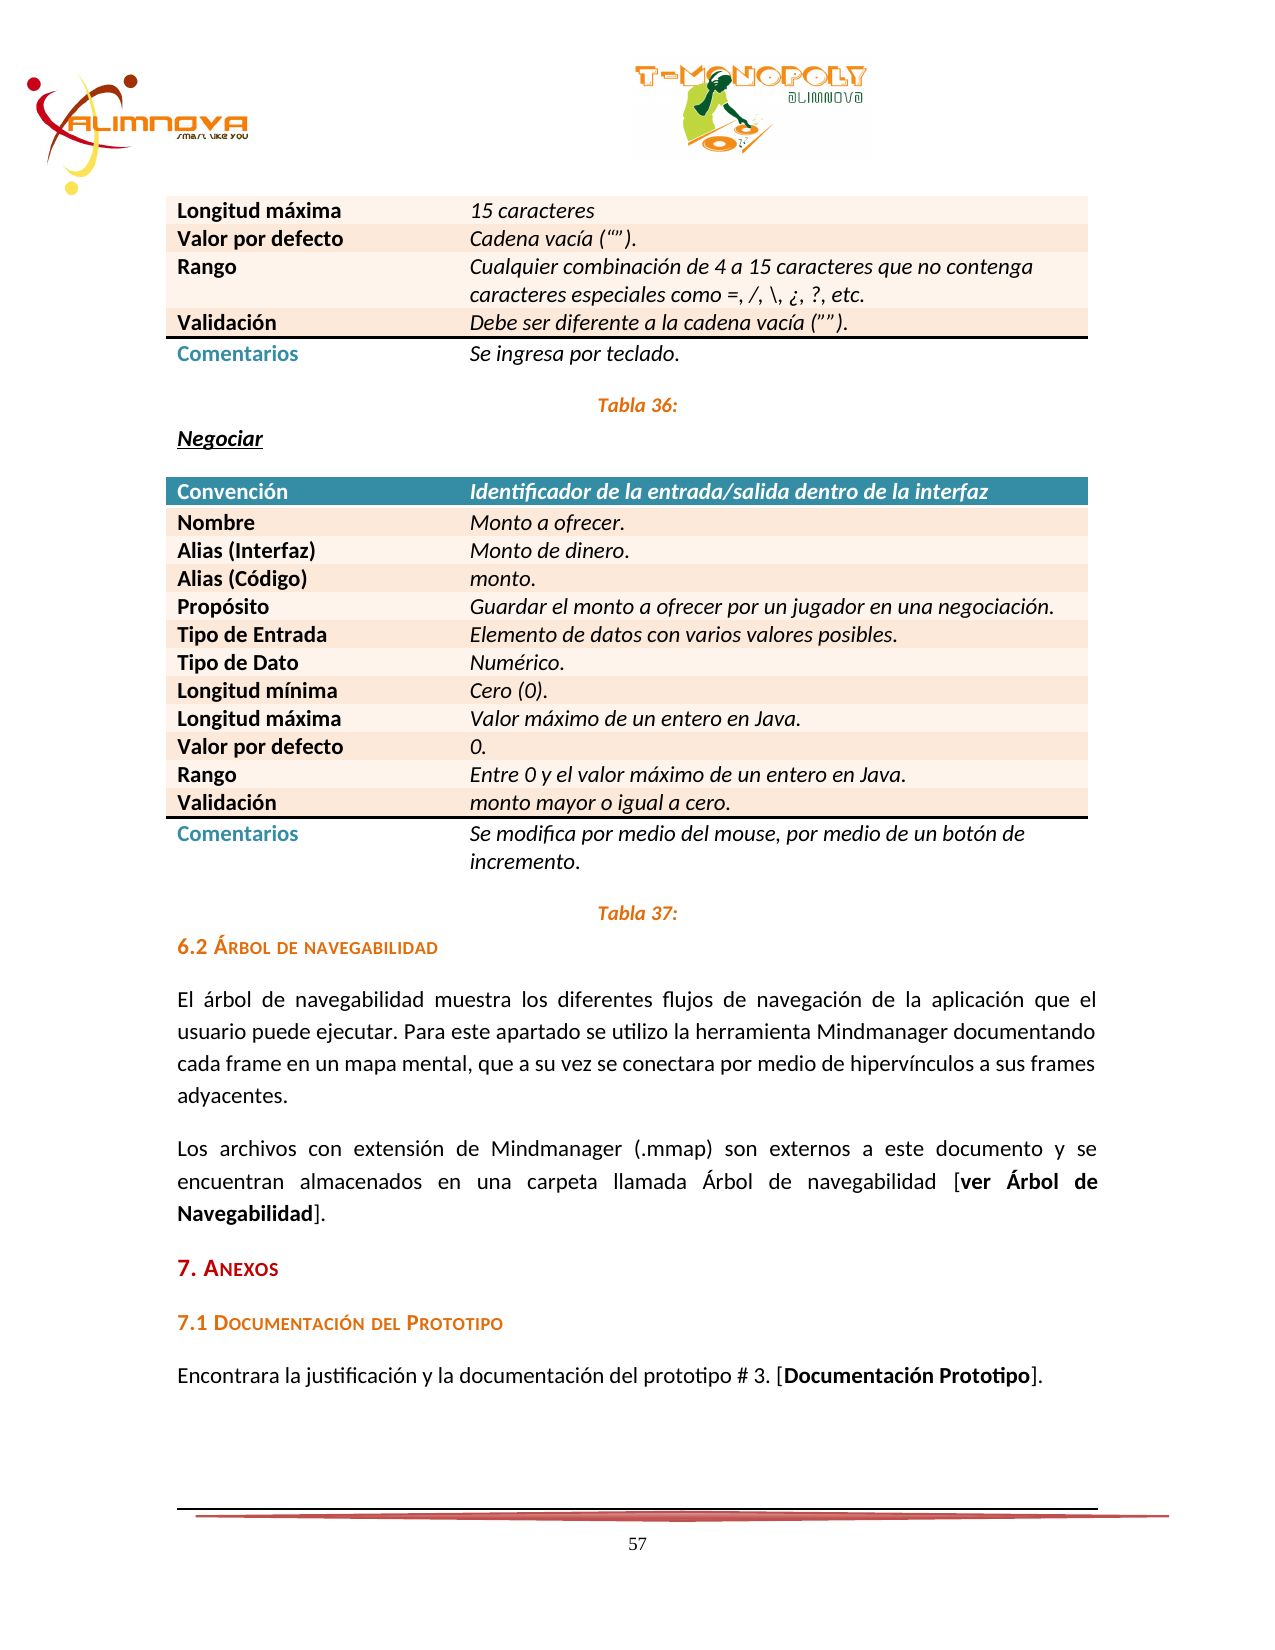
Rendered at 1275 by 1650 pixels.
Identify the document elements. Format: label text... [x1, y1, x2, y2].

table_cell Valor por defecto [166, 732, 458, 760]
table_header Convención [166, 477, 458, 505]
table_cell Longitud mínima [166, 676, 458, 704]
table_cell 0. [458, 732, 1088, 760]
subtitle Tabla 36: [177, 392, 1098, 417]
table_cell Tipo de Entrada [166, 620, 458, 648]
table_cell Validación [166, 308, 458, 336]
table_cell Comentarios [166, 819, 458, 875]
table_cell Se ingresa por teclado. [458, 339, 1088, 367]
table_cell Propósito [166, 592, 458, 620]
table_cell monto. [458, 564, 1088, 592]
table_cell Se modifica por medio del mouse, por medio de un botón de incremento. [458, 819, 1088, 875]
table_cell Alias (Código) [166, 564, 458, 592]
text El árbol de navegabilidad muestra los diferentes flujos de navegación de la aplicación que el usuario puede ejecutar. Para este apartado se utilizo la herramienta Mindmanager documentando cada frame en un mapa mental, que a su vez se conectara por medio de hipervínculos a sus frames adyacentes. [177, 985, 1098, 1109]
table_cell 15 caracteres [458, 196, 1088, 224]
table_cell monto mayor o igual a cero. [458, 788, 1088, 816]
text Encontrara la justificación y la documentación del prototipo # 3. [Documentación Prototipo]. [177, 1361, 1098, 1389]
title 7. Anexos [177, 1252, 1098, 1282]
table_cell Cualquier combinación de 4 a 15 caracteres que no contenga caracteres especiales como =, /, \, ¿, ?, etc. [458, 252, 1088, 308]
table_cell Rango [166, 252, 458, 308]
table_cell Rango [166, 760, 458, 788]
table_cell Nombre [166, 508, 458, 536]
table_cell Valor por defecto [166, 224, 458, 252]
subtitle Tabla 37: [177, 900, 1098, 926]
table_cell Cadena vacía (“”). [458, 224, 1088, 252]
table_header Identificador de la entrada/salida dentro de la interfaz [458, 477, 1088, 505]
table_cell Comentarios [166, 339, 458, 367]
picture [24, 73, 249, 196]
table_cell Validación [166, 788, 458, 816]
subtitle 6.2 Árbol de navegabilidad [177, 932, 1098, 960]
table_cell Entre 0 y el valor máximo de un entero en Java. [458, 760, 1088, 788]
subtitle 7.1 Documentación del Prototipo [177, 1308, 1098, 1336]
text Negociar [177, 424, 1098, 452]
picture [631, 54, 873, 161]
table_cell Monto de dinero. [458, 536, 1088, 564]
table_cell Valor máximo de un entero en Java. [458, 704, 1088, 732]
table_cell Guardar el monto a ofrecer por un jugador en una negociación. [458, 592, 1088, 620]
table_cell Alias (Interfaz) [166, 536, 458, 564]
table_cell Monto a ofrecer. [458, 508, 1088, 536]
table_cell Debe ser diferente a la cadena vacía (””). [458, 308, 1088, 336]
table_cell Cero (0). [458, 676, 1088, 704]
table_cell Numérico. [458, 648, 1088, 676]
table_cell Tipo de Dato [166, 648, 458, 676]
table_cell Elemento de datos con varios valores posibles. [458, 620, 1088, 648]
table_cell Longitud máxima [166, 196, 458, 224]
table_cell Longitud máxima [166, 704, 458, 732]
text Los archivos con extensión de Mindmanager (.mmap) son externos a este documento y se encuentran almacenados en una carpeta llamada Árbol de navegabilidad [ver Árbol de Navegabilidad]. [177, 1134, 1098, 1227]
